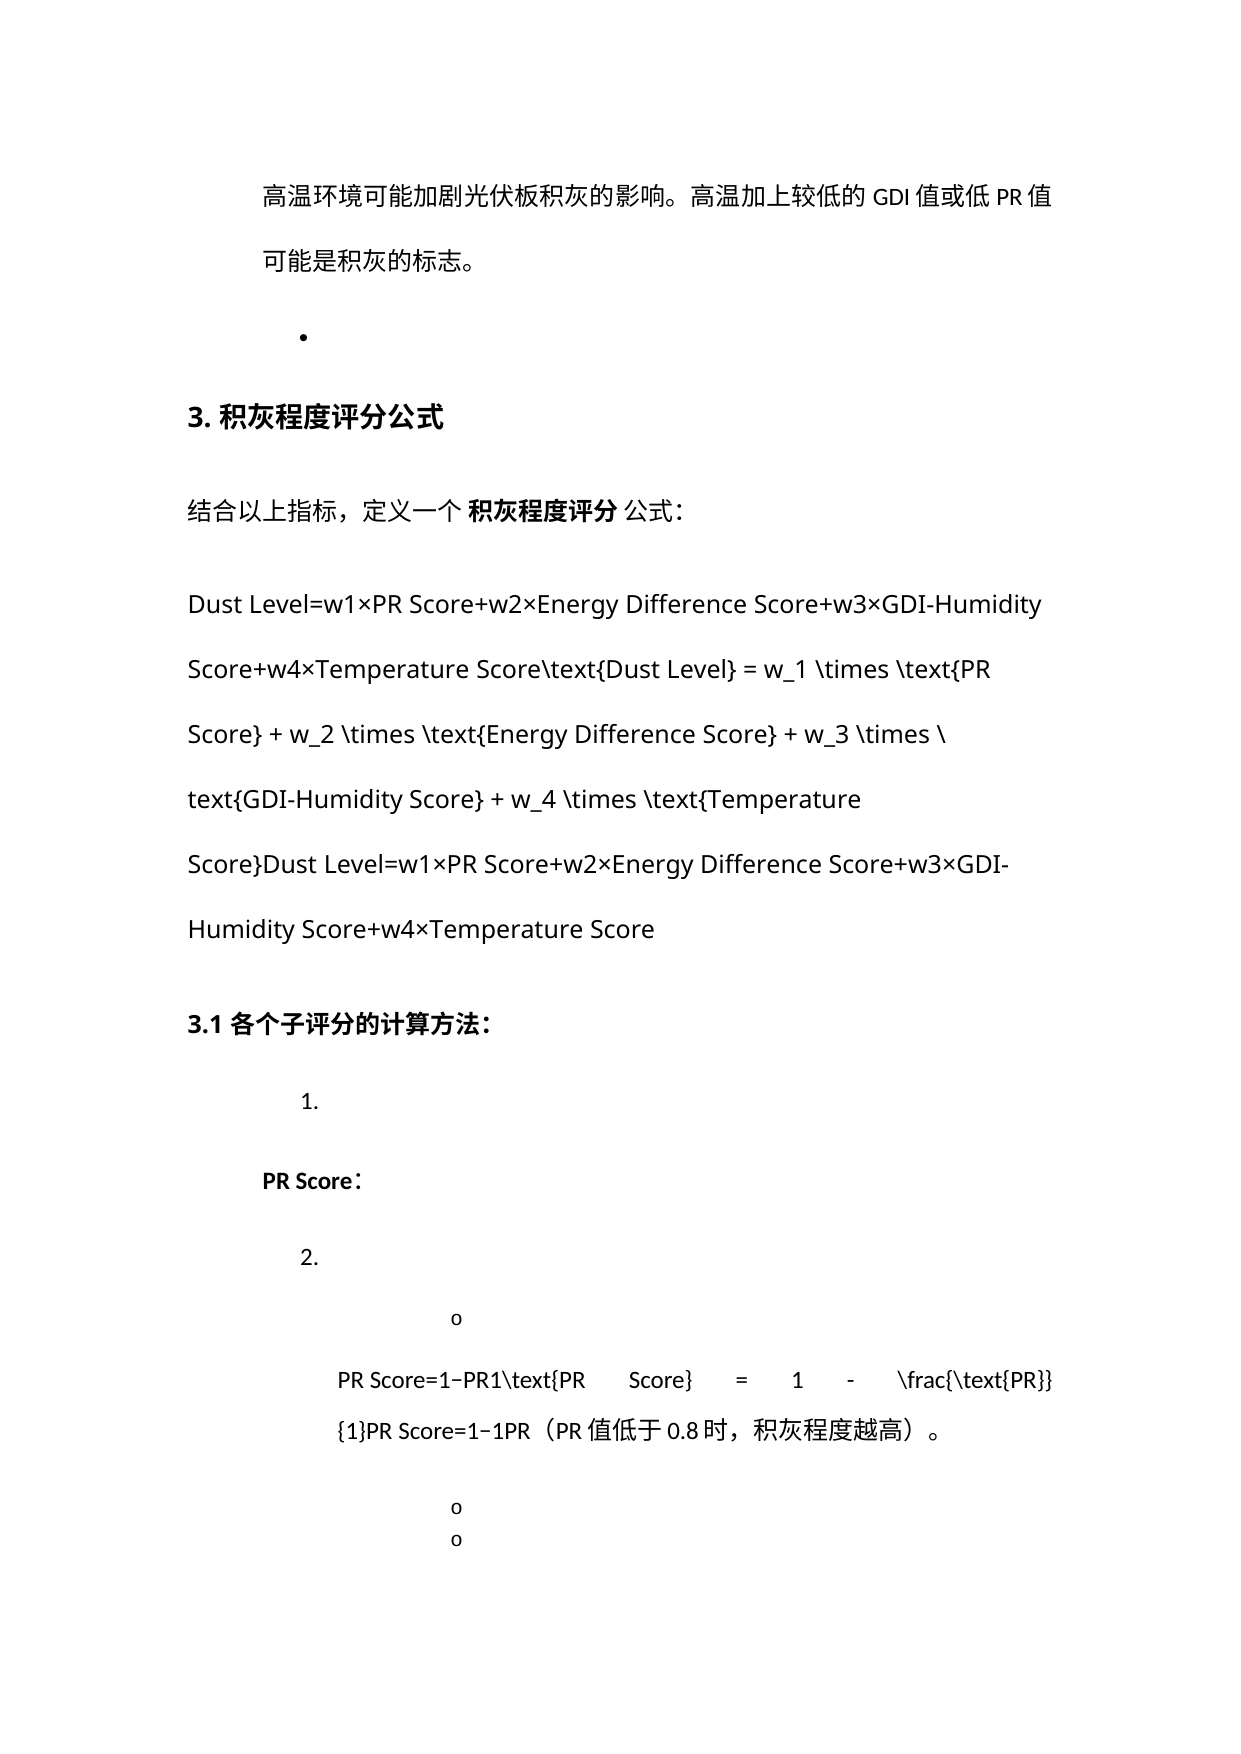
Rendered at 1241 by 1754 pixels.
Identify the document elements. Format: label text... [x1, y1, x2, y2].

subtitle 3.1 各个子评分的计算方法： [187, 990, 1053, 1055]
text 高温环境可能加剧光伏板积灰的影响。高温加上较低的GDI值或低PR值可能是积灰的标志。 [262, 162, 1053, 292]
text PR Score=1−PR1\text{PR Score} = 1 - \frac{\text{PR}}{1}PR Score=1−1PR​（PR值低于0.8时，积灰程度越高）。 [337, 1364, 1053, 1461]
text 结合以上指标，定义一个 积灰程度评分 公式： [187, 477, 1053, 542]
text Dust Level=w1×PR Score+w2×Energy Difference Score+w3×GDI-Humidity Score+w4×Temperature Score\text{Dust Level} = w_1 \times \text{PR Score} + w_2 \times \text{Energy Difference Score} + w_3 \times \text{GDI-Humidity Score} + w_4 \times \text{Temperature Score}Dust Level=w1​×PR Score+w2​×Energy Difference Score+w3​×GDI-Humidity Score+w4​×Temperature Score [187, 571, 1053, 961]
subtitle 3. 积灰程度评分公式 [187, 383, 1053, 448]
text PR Score： [262, 1146, 1053, 1211]
